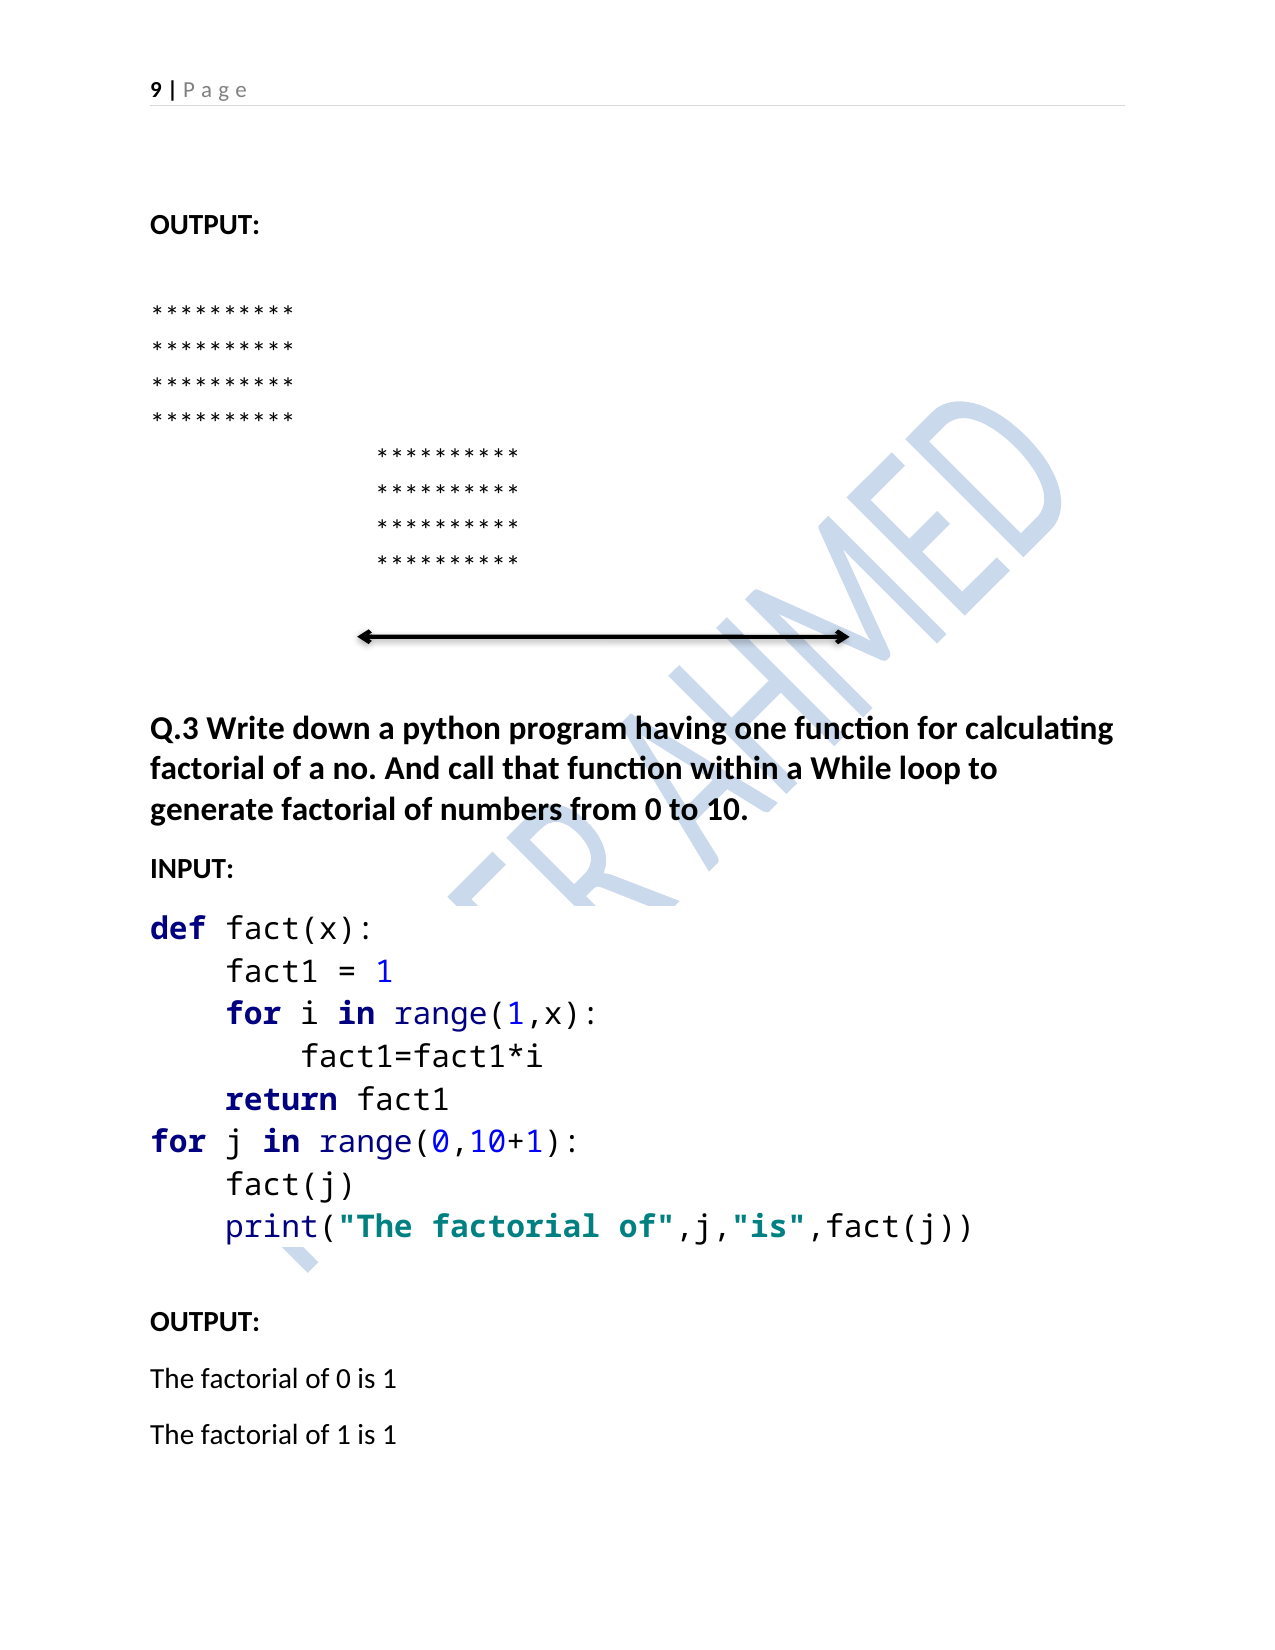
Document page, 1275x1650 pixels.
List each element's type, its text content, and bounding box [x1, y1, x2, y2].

text Q.3 Write down a python program having one function for calculating factorial of a no. And call that function within a While loop to generate factorial of numbers from 0 to 10. [150, 707, 1125, 829]
text ********** [150, 334, 1125, 370]
text ********** [150, 370, 1125, 405]
text OUTPUT: [150, 1303, 1125, 1339]
text INPUT: [150, 850, 1125, 885]
text ********** [150, 477, 1125, 512]
text OUTPUT: [150, 206, 1125, 242]
text ********** [150, 405, 1125, 441]
text def fact(x): fact1 = 1 for i in range(1,x): fact1=fact1*i return fact1 for j in range(0,10+1): fact(j) print("The factorial of",j,"is",fact(j)) [150, 906, 1125, 1247]
text The factorial of 0 is 1 [150, 1360, 1125, 1396]
text ********** [150, 298, 1125, 334]
text The factorial of 1 is 1 [150, 1416, 1125, 1452]
text ********** [150, 548, 1125, 583]
text ********** [150, 441, 1125, 477]
text ********** [150, 512, 1125, 548]
